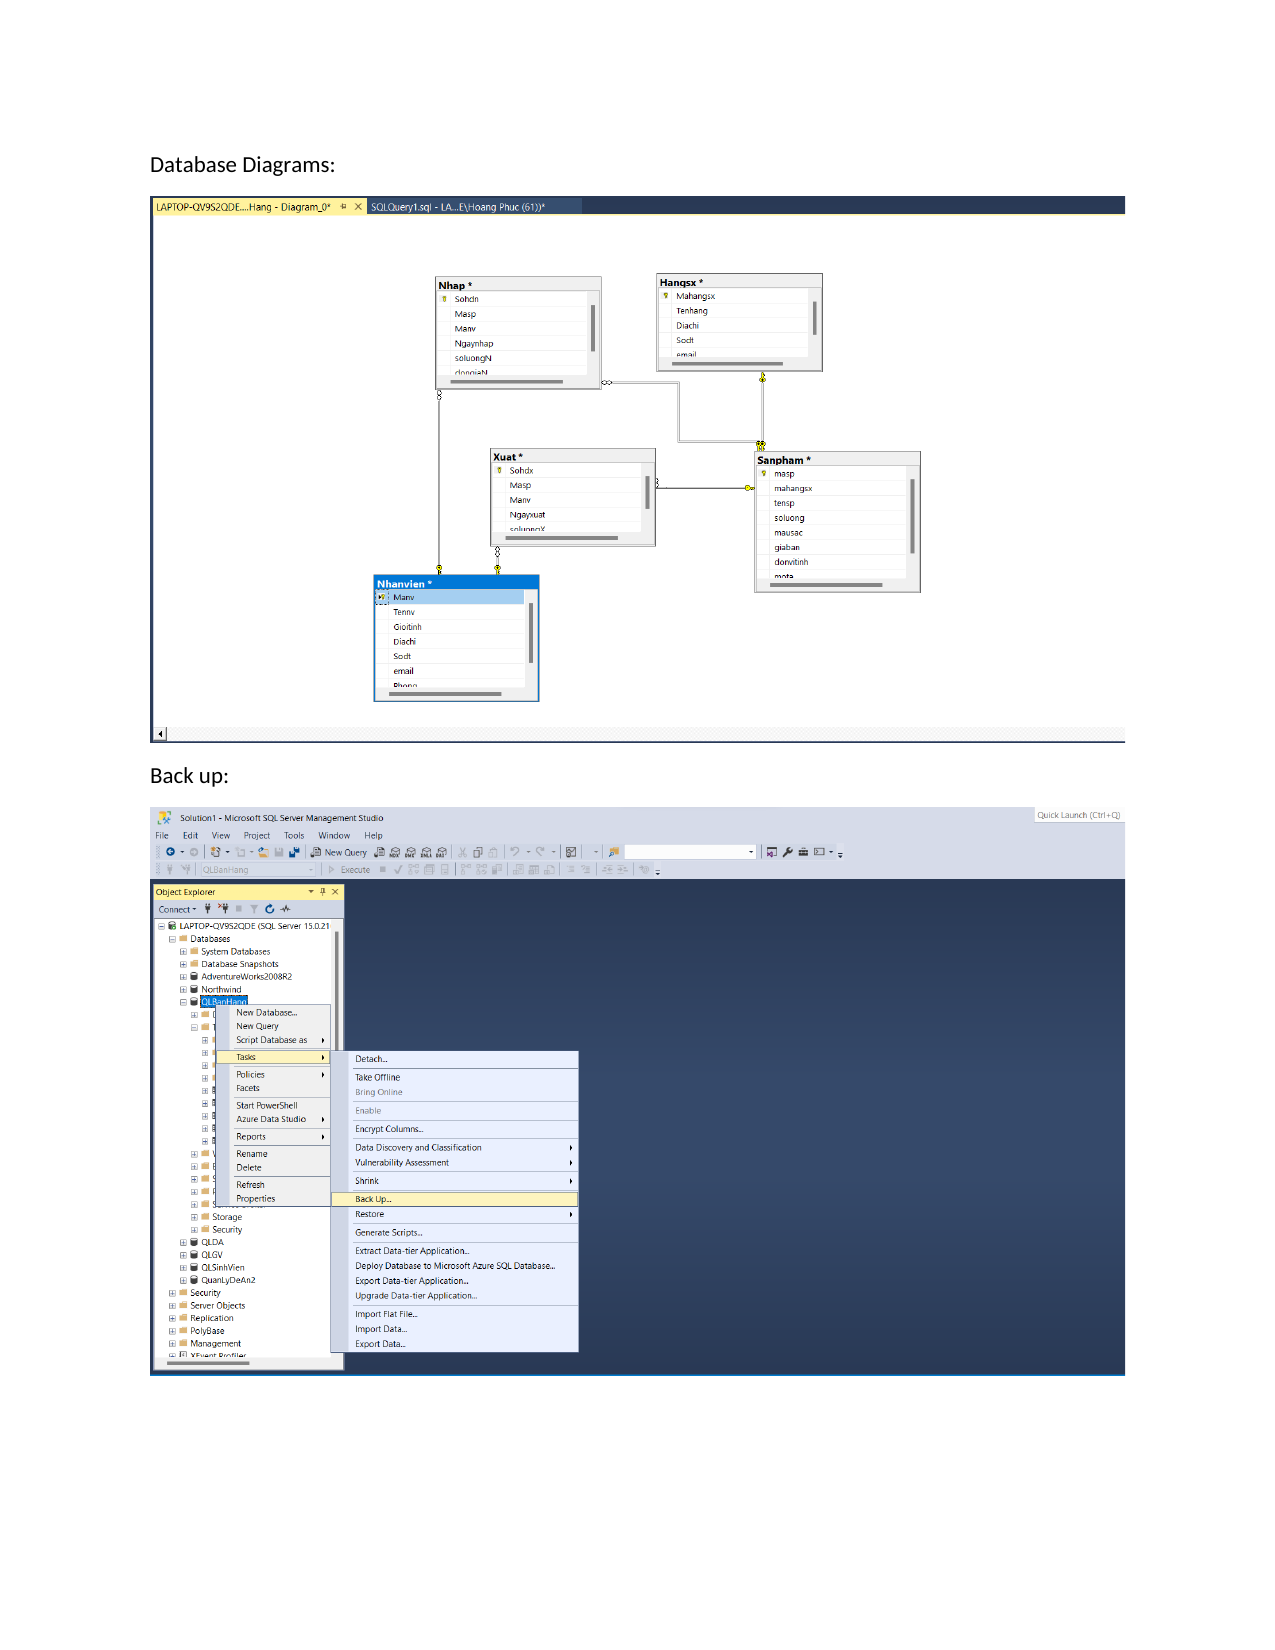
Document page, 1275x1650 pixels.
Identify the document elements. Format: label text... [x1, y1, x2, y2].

picture [150, 196, 1125, 743]
picture [150, 807, 1125, 1376]
text Back up: [150, 761, 1125, 789]
text Database Diagrams: [150, 150, 1125, 178]
